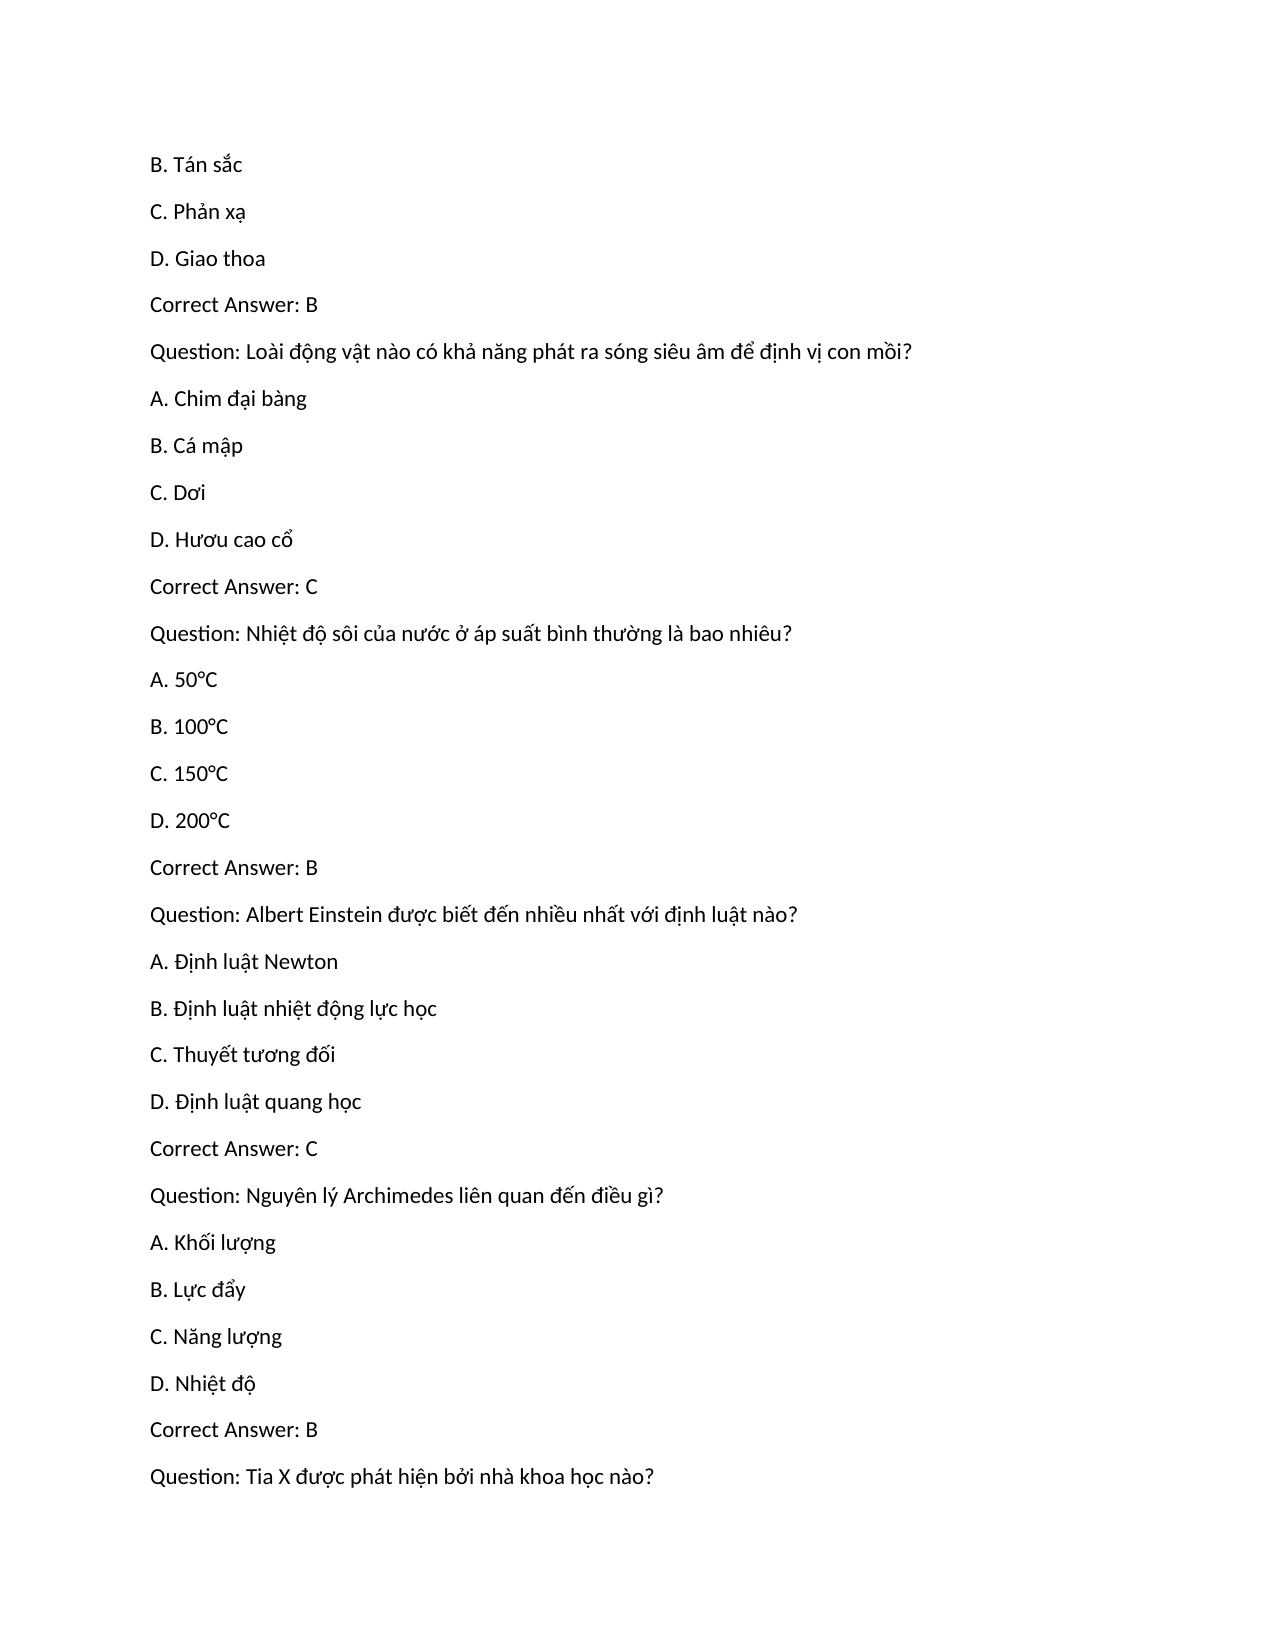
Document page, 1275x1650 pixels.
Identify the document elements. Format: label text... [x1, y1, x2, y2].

text B. Định luật nhiệt động lực học [150, 994, 1125, 1022]
text C. Thuyết tương đối [150, 1041, 1125, 1069]
text A. 50°C [150, 666, 1125, 694]
text B. Tán sắc [150, 150, 1125, 178]
text Question: Albert Einstein được biết đến nhiều nhất với định luật nào? [150, 900, 1125, 928]
text C. Phản xạ [150, 197, 1125, 225]
text Correct Answer: C [150, 1134, 1125, 1162]
text B. 100°C [150, 712, 1125, 741]
text C. Dơi [150, 478, 1125, 506]
text Correct Answer: C [150, 572, 1125, 600]
text C. Năng lượng [150, 1322, 1125, 1350]
text B. Lực đẩy [150, 1275, 1125, 1303]
text D. Giao thoa [150, 244, 1125, 272]
text Question: Tia X được phát hiện bởi nhà khoa học nào? [150, 1462, 1125, 1491]
text Correct Answer: B [150, 853, 1125, 881]
text D. 200°C [150, 806, 1125, 834]
text A. Khối lượng [150, 1228, 1125, 1256]
text Question: Loài động vật nào có khả năng phát ra sóng siêu âm để định vị con mồi? [150, 337, 1125, 366]
text D. Hươu cao cổ [150, 525, 1125, 553]
text Correct Answer: B [150, 291, 1125, 319]
text Question: Nguyên lý Archimedes liên quan đến điều gì? [150, 1181, 1125, 1209]
text Correct Answer: B [150, 1416, 1125, 1444]
text D. Nhiệt độ [150, 1369, 1125, 1397]
text A. Chim đại bàng [150, 384, 1125, 412]
text Question: Nhiệt độ sôi của nước ở áp suất bình thường là bao nhiêu? [150, 619, 1125, 647]
text B. Cá mập [150, 431, 1125, 459]
text C. 150°C [150, 759, 1125, 787]
text D. Định luật quang học [150, 1087, 1125, 1116]
text A. Định luật Newton [150, 947, 1125, 975]
